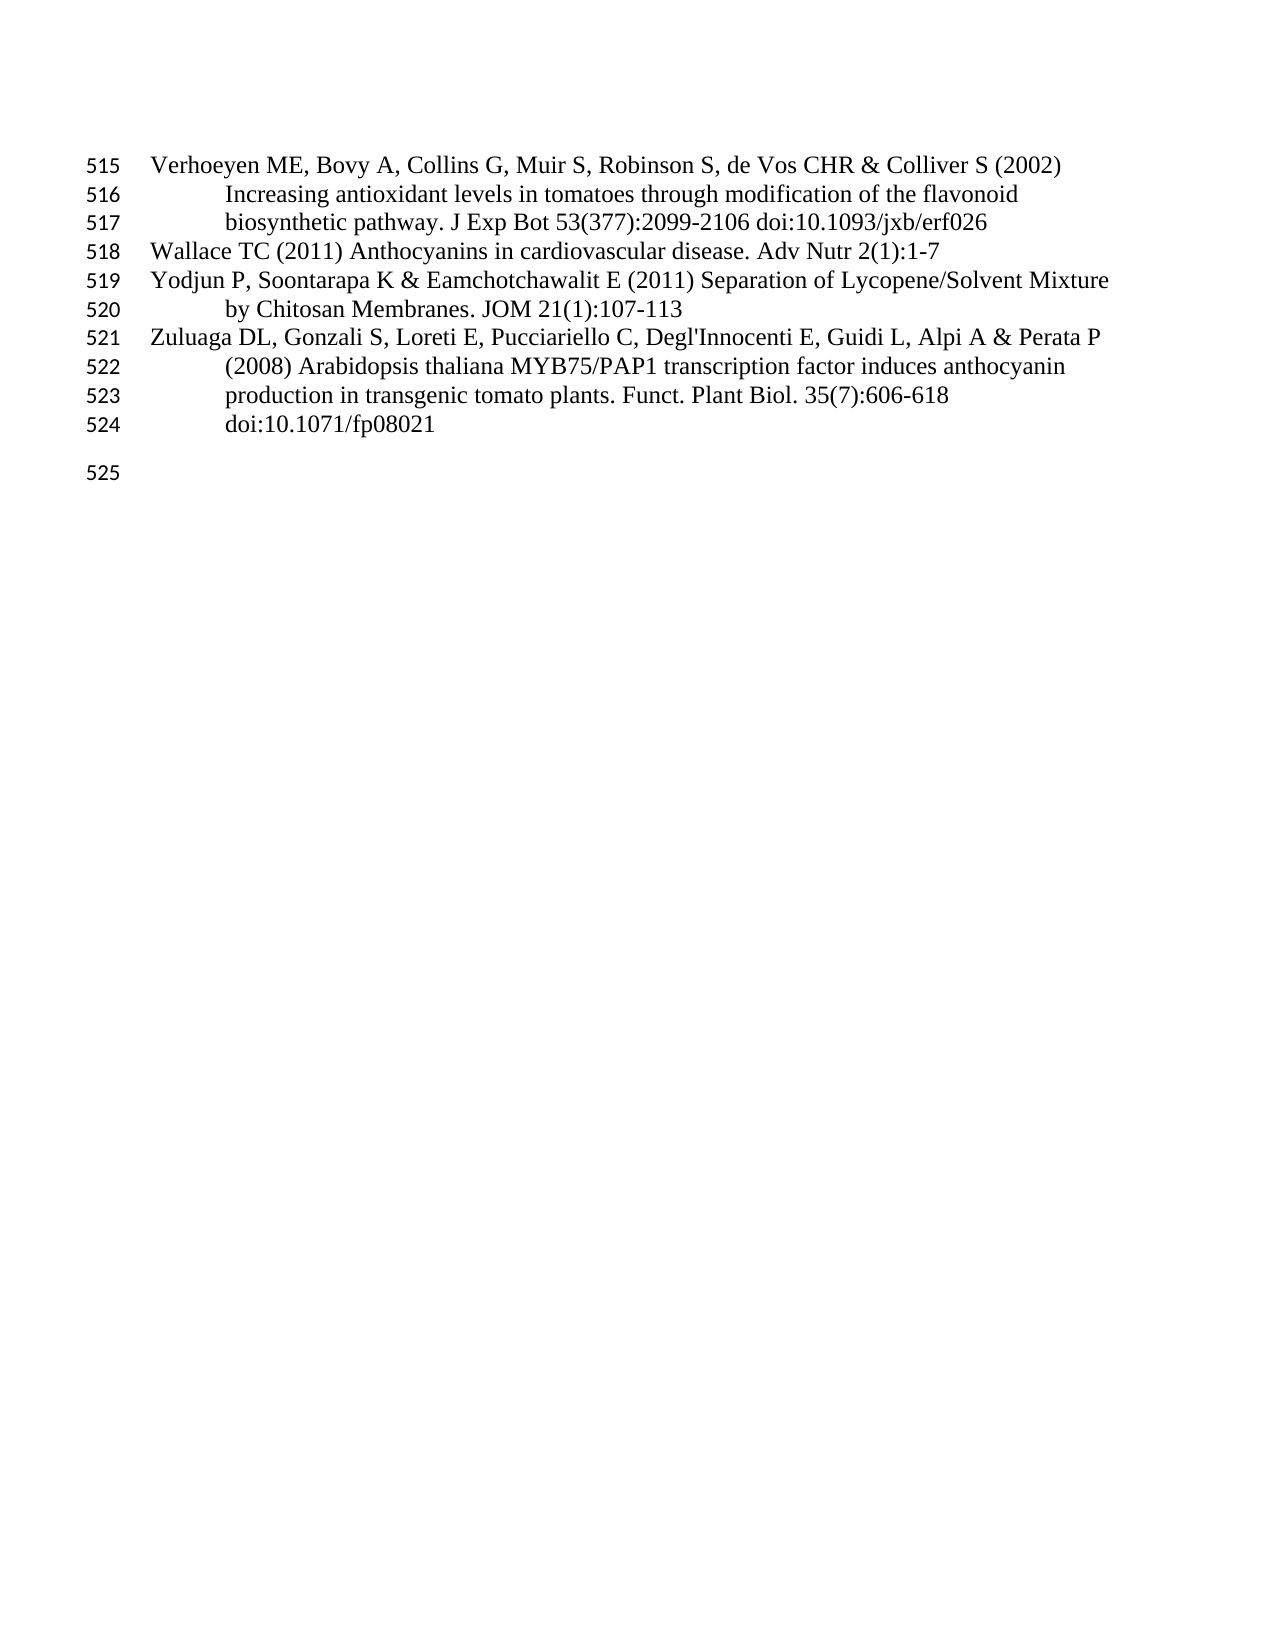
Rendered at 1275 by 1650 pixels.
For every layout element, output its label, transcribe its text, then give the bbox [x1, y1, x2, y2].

text Zuluaga DL, Gonzali S, Loreti E, Pucciariello C, Degl'Innocenti E, Guidi L, Alpi A & Perata P (2008) Arabidopsis thaliana MYB75/PAP1 transcription factor induces anthocyanin production in transgenic tomato plants. Funct. Plant Biol. 35(7):606-618 doi:10.1071/fp08021 [150, 322, 1125, 437]
text Verhoeyen ME, Bovy A, Collins G, Muir S, Robinson S, de Vos CHR & Colliver S (2002) Increasing antioxidant levels in tomatoes through modification of the flavonoid biosynthetic pathway. J Exp Bot 53(377):2099-2106 doi:10.1093/jxb/erf026 [150, 150, 1125, 236]
text Wallace TC (2011) Anthocyanins in cardiovascular disease. Adv Nutr 2(1):1-7 [150, 236, 1125, 265]
text Yodjun P, Soontarapa K & Eamchotchawalit E (2011) Separation of Lycopene/Solvent Mixture by Chitosan Membranes. JOM 21(1):107-113 [150, 265, 1125, 322]
